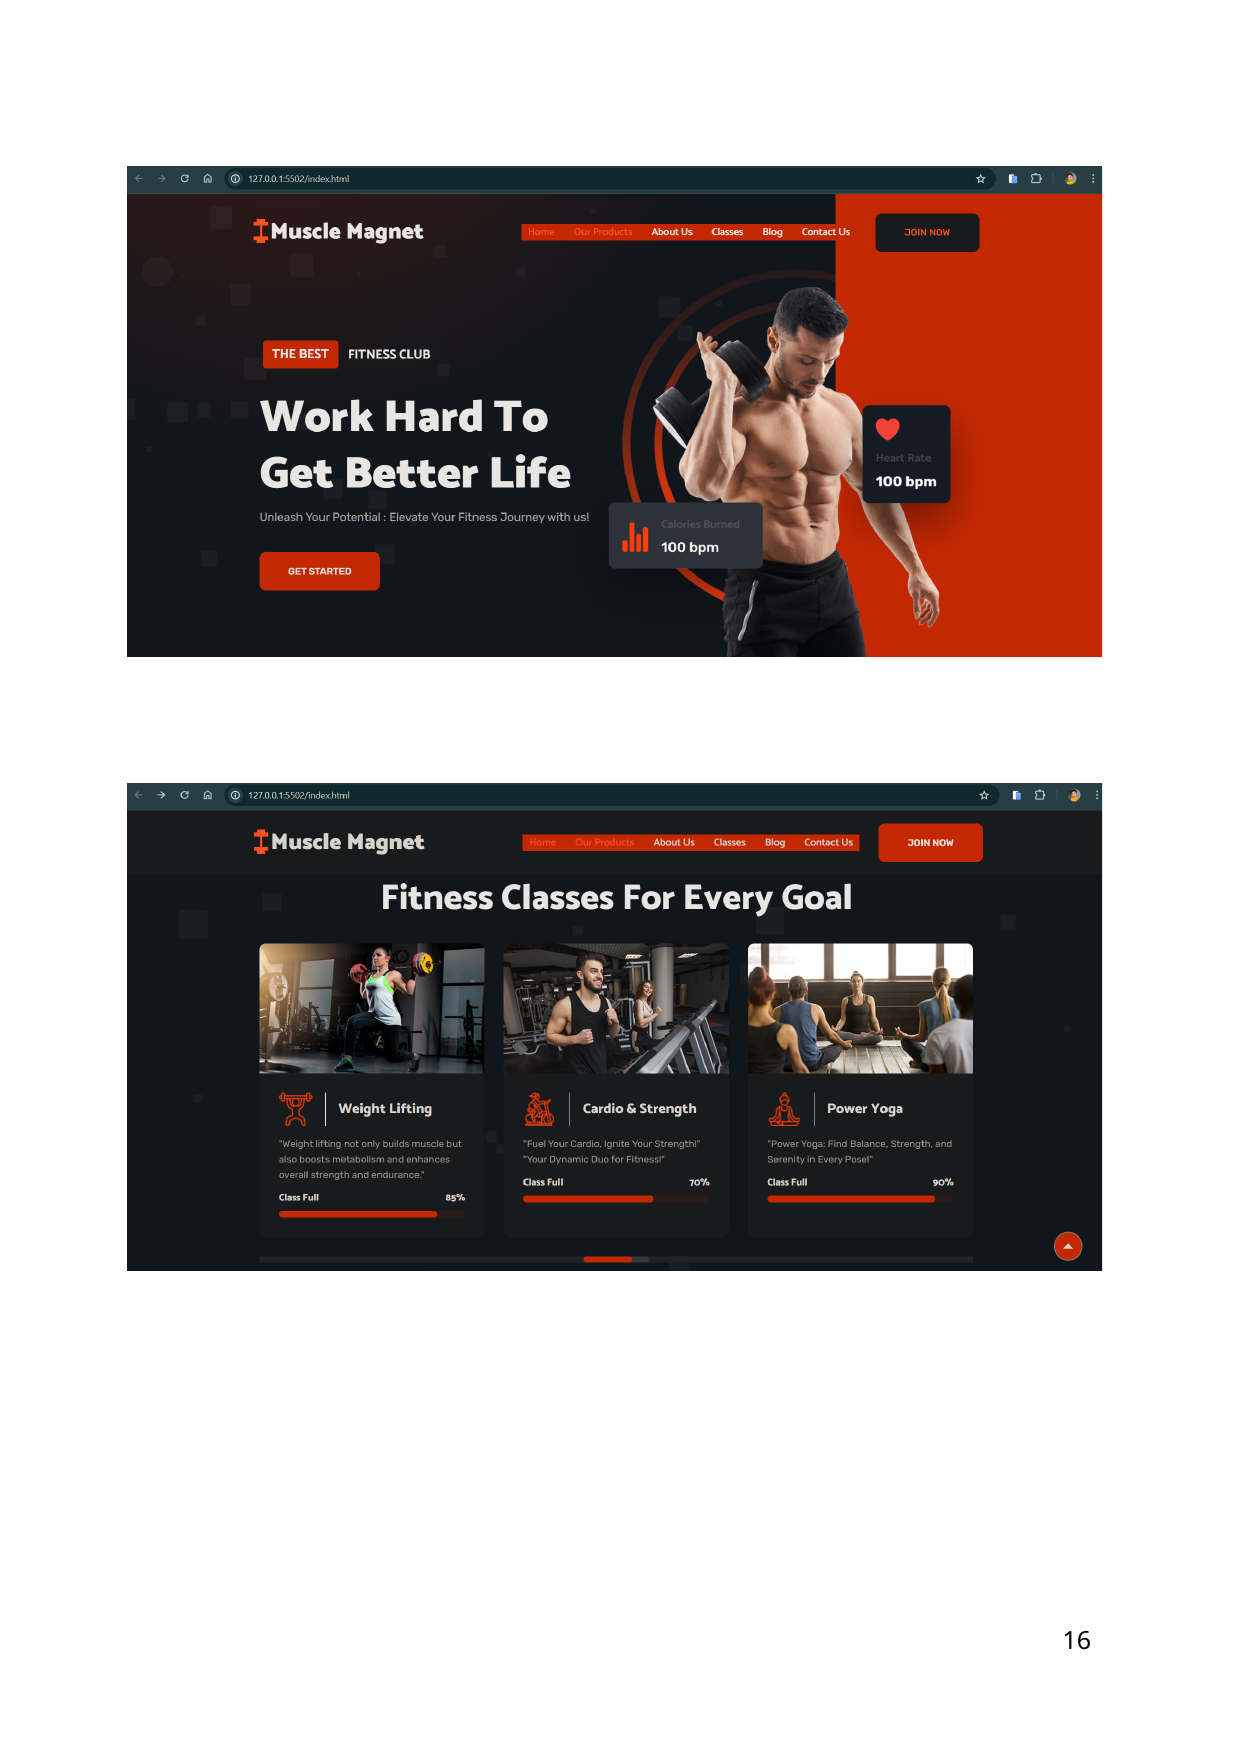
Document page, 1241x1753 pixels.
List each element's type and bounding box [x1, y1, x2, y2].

picture [127, 783, 1103, 1271]
picture [127, 166, 1103, 657]
